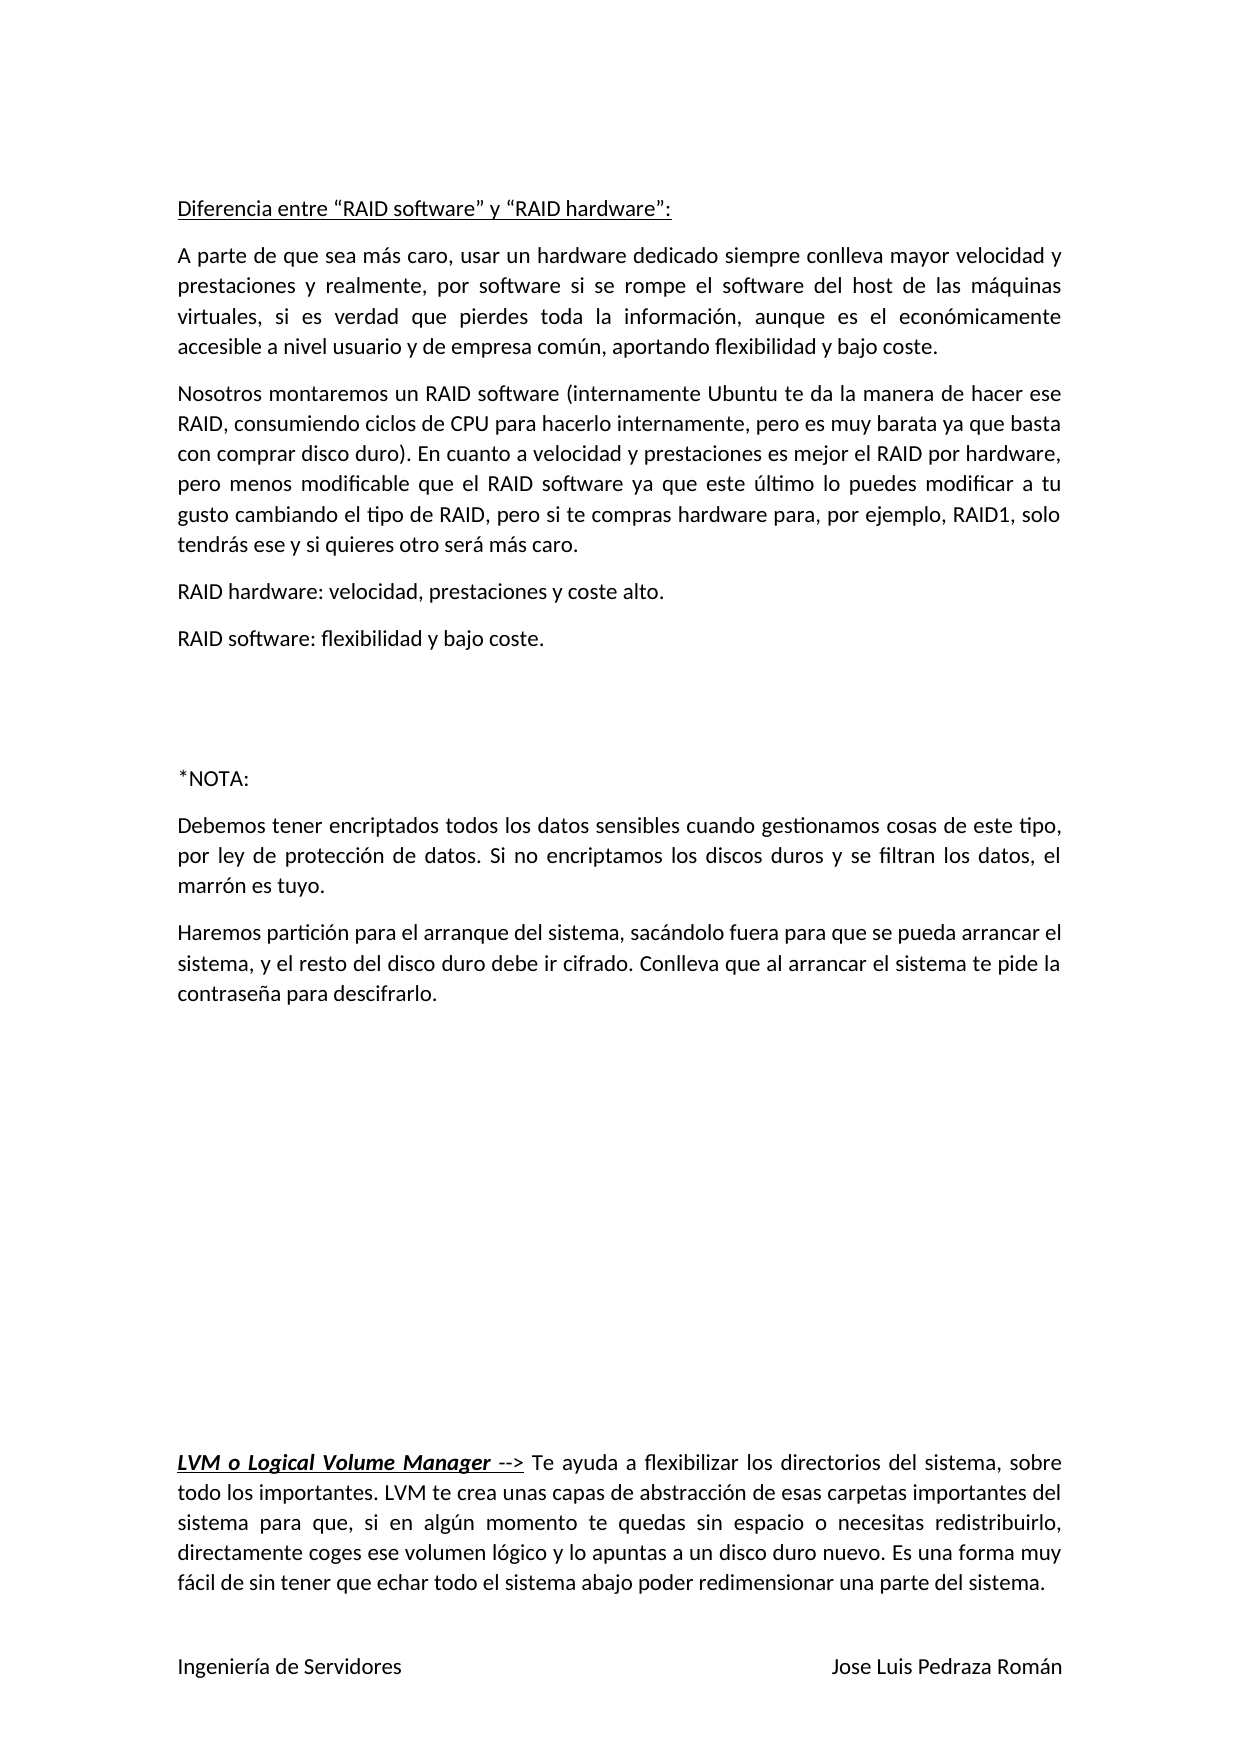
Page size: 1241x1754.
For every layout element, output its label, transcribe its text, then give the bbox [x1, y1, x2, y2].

text A parte de que sea más caro, usar un hardware dedicado siempre conlleva mayor velocidad y prestaciones y realmente, por software si se rompe el software del host de las máquinas virtuales, si es verdad que pierdes toda la información, aunque es el económicamente accesible a nivel usuario y de empresa común, aportando flexibilidad y bajo coste. [177, 241, 1063, 360]
text Haremos partición para el arranque del sistema, sacándolo fuera para que se pueda arrancar el sistema, y el resto del disco duro debe ir cifrado. Conlleva que al arrancar el sistema te pide la contraseña para descifrarlo. [177, 918, 1063, 1007]
text Diferencia entre “RAID software” y “RAID hardware”: [177, 194, 1063, 222]
text *NOTA: [177, 764, 1063, 792]
text Debemos tener encriptados todos los datos sensibles cuando gestionamos cosas de este tipo, por ley de protección de datos. Si no encriptamos los discos duros y se filtran los datos, el marrón es tuyo. [177, 811, 1063, 899]
text Nosotros montaremos un RAID software (internamente Ubuntu te da la manera de hacer ese RAID, consumiendo ciclos de CPU para hacerlo internamente, pero es muy barata ya que basta con comprar disco duro). En cuanto a velocidad y prestaciones es mejor el RAID por hardware, pero menos modificable que el RAID software ya que este último lo puedes modificar a tu gusto cambiando el tipo de RAID, pero si te compras hardware para, por ejemplo, RAID1, solo tendrás ese y si quieres otro será más caro. [177, 379, 1063, 558]
text LVM o Logical Volume Manager --> Te ayuda a flexibilizar los directorios del sistema, sobre todo los importantes. LVM te crea unas capas de abstracción de esas carpetas importantes del sistema para que, si en algún momento te quedas sin espacio o necesitas redistribuirlo, directamente coges ese volumen lógico y lo apuntas a un disco duro nuevo. Es una forma muy fácil de sin tener que echar todo el sistema abajo poder redimensionar una parte del sistema. [177, 1448, 1063, 1596]
text RAID hardware: velocidad, prestaciones y coste alto. [177, 577, 1063, 605]
text RAID software: flexibilidad y bajo coste. [177, 624, 1063, 652]
